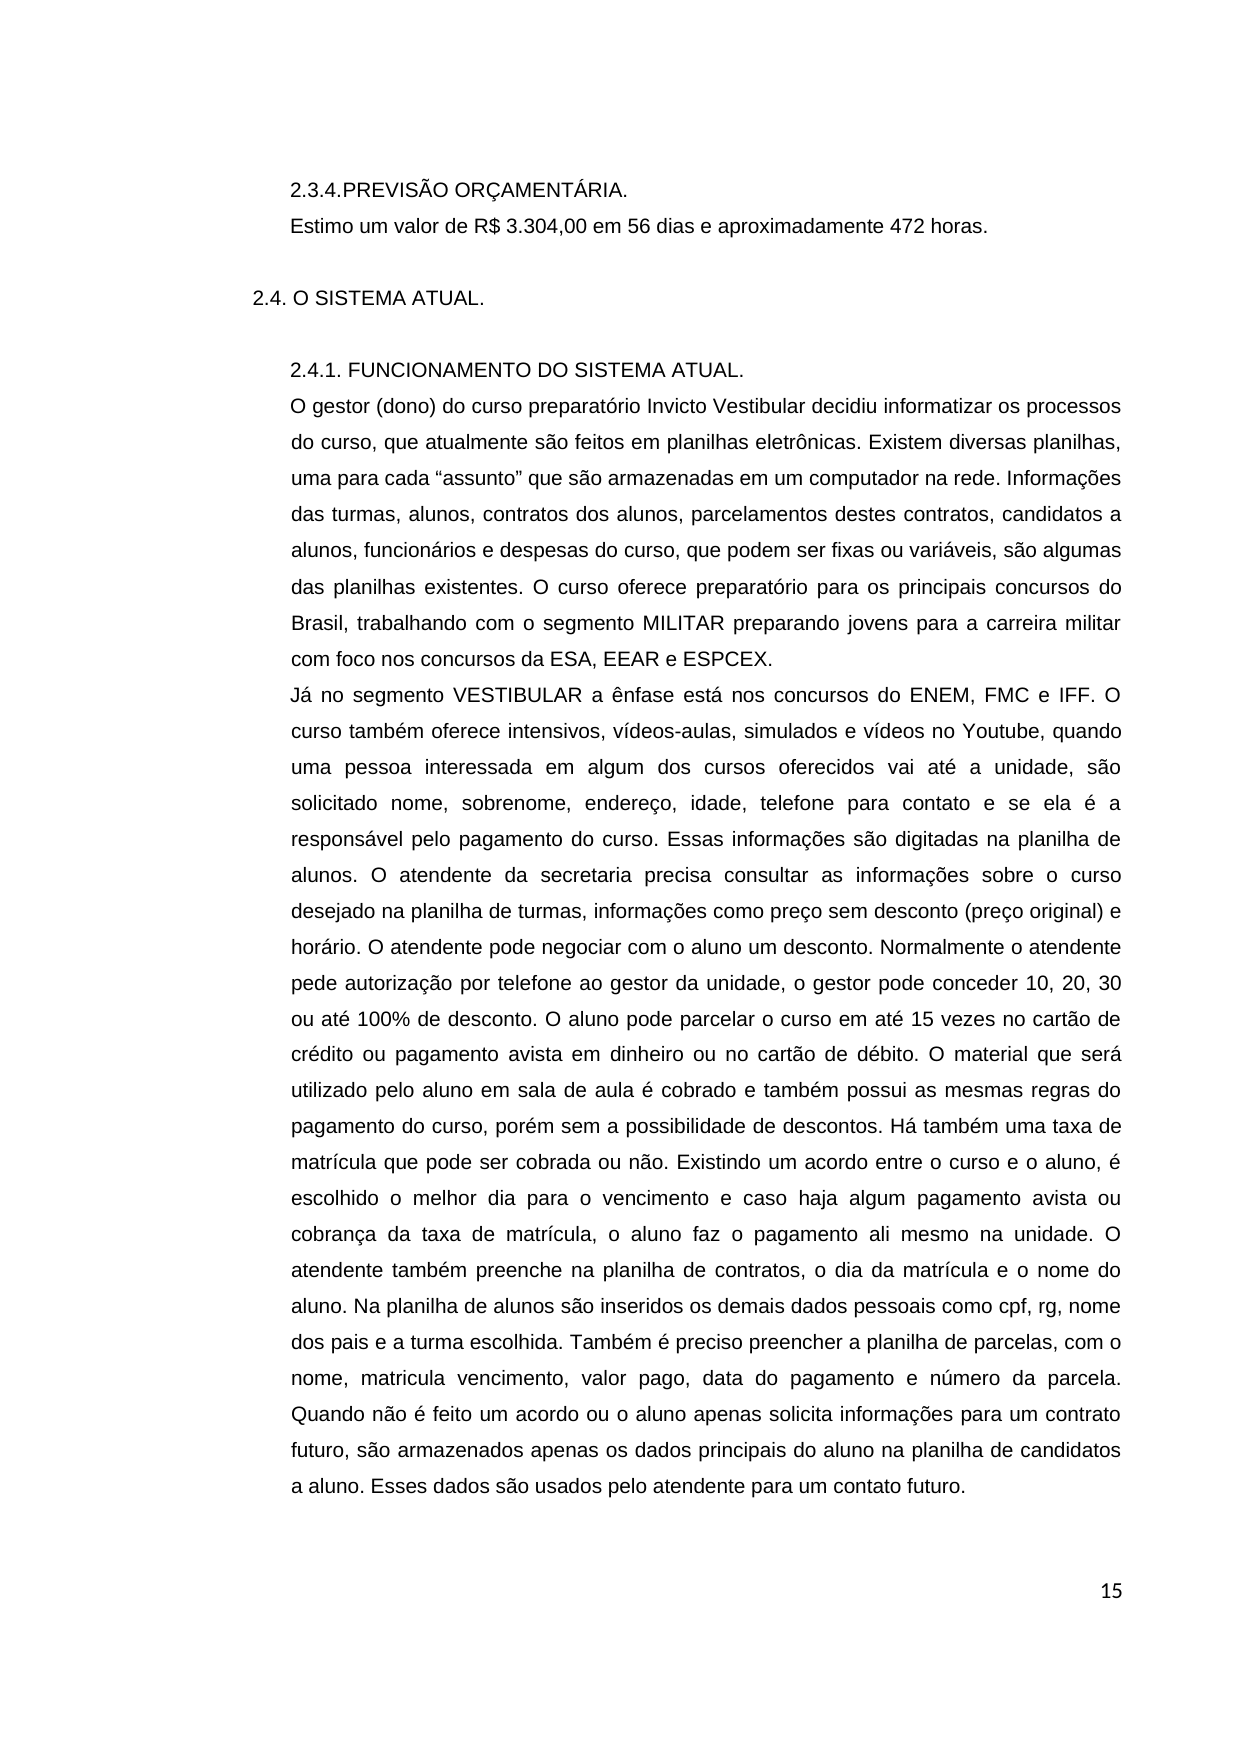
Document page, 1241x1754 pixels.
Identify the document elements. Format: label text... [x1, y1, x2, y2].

text 2.4.1. FUNCIONAMENTO DO SISTEMA ATUAL. [290, 358, 1123, 382]
text 2.4. O SISTEMA ATUAL. [252, 286, 1123, 309]
text O gestor (dono) do curso preparatório Invicto Vestibular decidiu informatizar os processos do curso, que atualmente são feitos em planilhas eletrônicas. Existem diversas planilhas, uma para cada “assunto” que são armazenadas em um computador na rede. Informações das turmas, alunos, contratos dos alunos, parcelamentos destes contratos, candidatos a alunos, funcionários e despesas do curso, que podem ser fixas ou variáveis, são algumas das planilhas existentes. O curso oferece preparatório para os principais concursos do Brasil, trabalhando com o segmento MILITAR preparando jovens para a carreira militar com foco nos concursos da ESA, EEAR e ESPCEX. [290, 394, 1123, 671]
text Já no segmento VESTIBULAR a ênfase está nos concursos do ENEM, FMC e IFF. O curso também oferece intensivos, vídeos-aulas, simulados e vídeos no Youtube, quando uma pessoa interessada em algum dos cursos oferecidos vai até a unidade, são solicitado nome, sobrenome, endereço, idade, telefone para contato e se ela é a responsável pelo pagamento do curso. Essas informações são digitadas na planilha de alunos. O atendente da secretaria precisa consultar as informações sobre o curso desejado na planilha de turmas, informações como preço sem desconto (preço original) e horário. O atendente pode negociar com o aluno um desconto. Normalmente o atendente pede autorização por telefone ao gestor da unidade, o gestor pode conceder 10, 20, 30 ou até 100% de desconto. O aluno pode parcelar o curso em até 15 vezes no cartão de crédito ou pagamento avista em dinheiro ou no cartão de débito. O material que será utilizado pelo aluno em sala de aula é cobrado e também possui as mesmas regras do pagamento do curso, porém sem a possibilidade de descontos. Há também uma taxa de matrícula que pode ser cobrada ou não. Existindo um acordo entre o curso e o aluno, é escolhido o melhor dia para o vencimento e caso haja algum pagamento avista ou cobrança da taxa de matrícula, o aluno faz o pagamento ali mesmo na unidade. O atendente também preenche na planilha de contratos, o dia da matrícula e o nome do aluno. Na planilha de alunos são inseridos os demais dados pessoais como cpf, rg, nome dos pais e a turma escolhida. Também é preciso preencher a planilha de parcelas, com o nome, matricula vencimento, valor pago, data do pagamento e número da parcela. Quando não é feito um acordo ou o aluno apenas solicita informações para um contrato futuro, são armazenados apenas os dados principais do aluno na planilha de candidatos a aluno. Esses dados são usados pelo atendente para um contato futuro. [290, 683, 1123, 1497]
text Estimo um valor de R$ 3.304,00 em 56 dias e aproximadamente 472 horas. [290, 213, 1123, 237]
list PREVISÃO ORÇAMENTÁRIA. [290, 177, 1123, 201]
